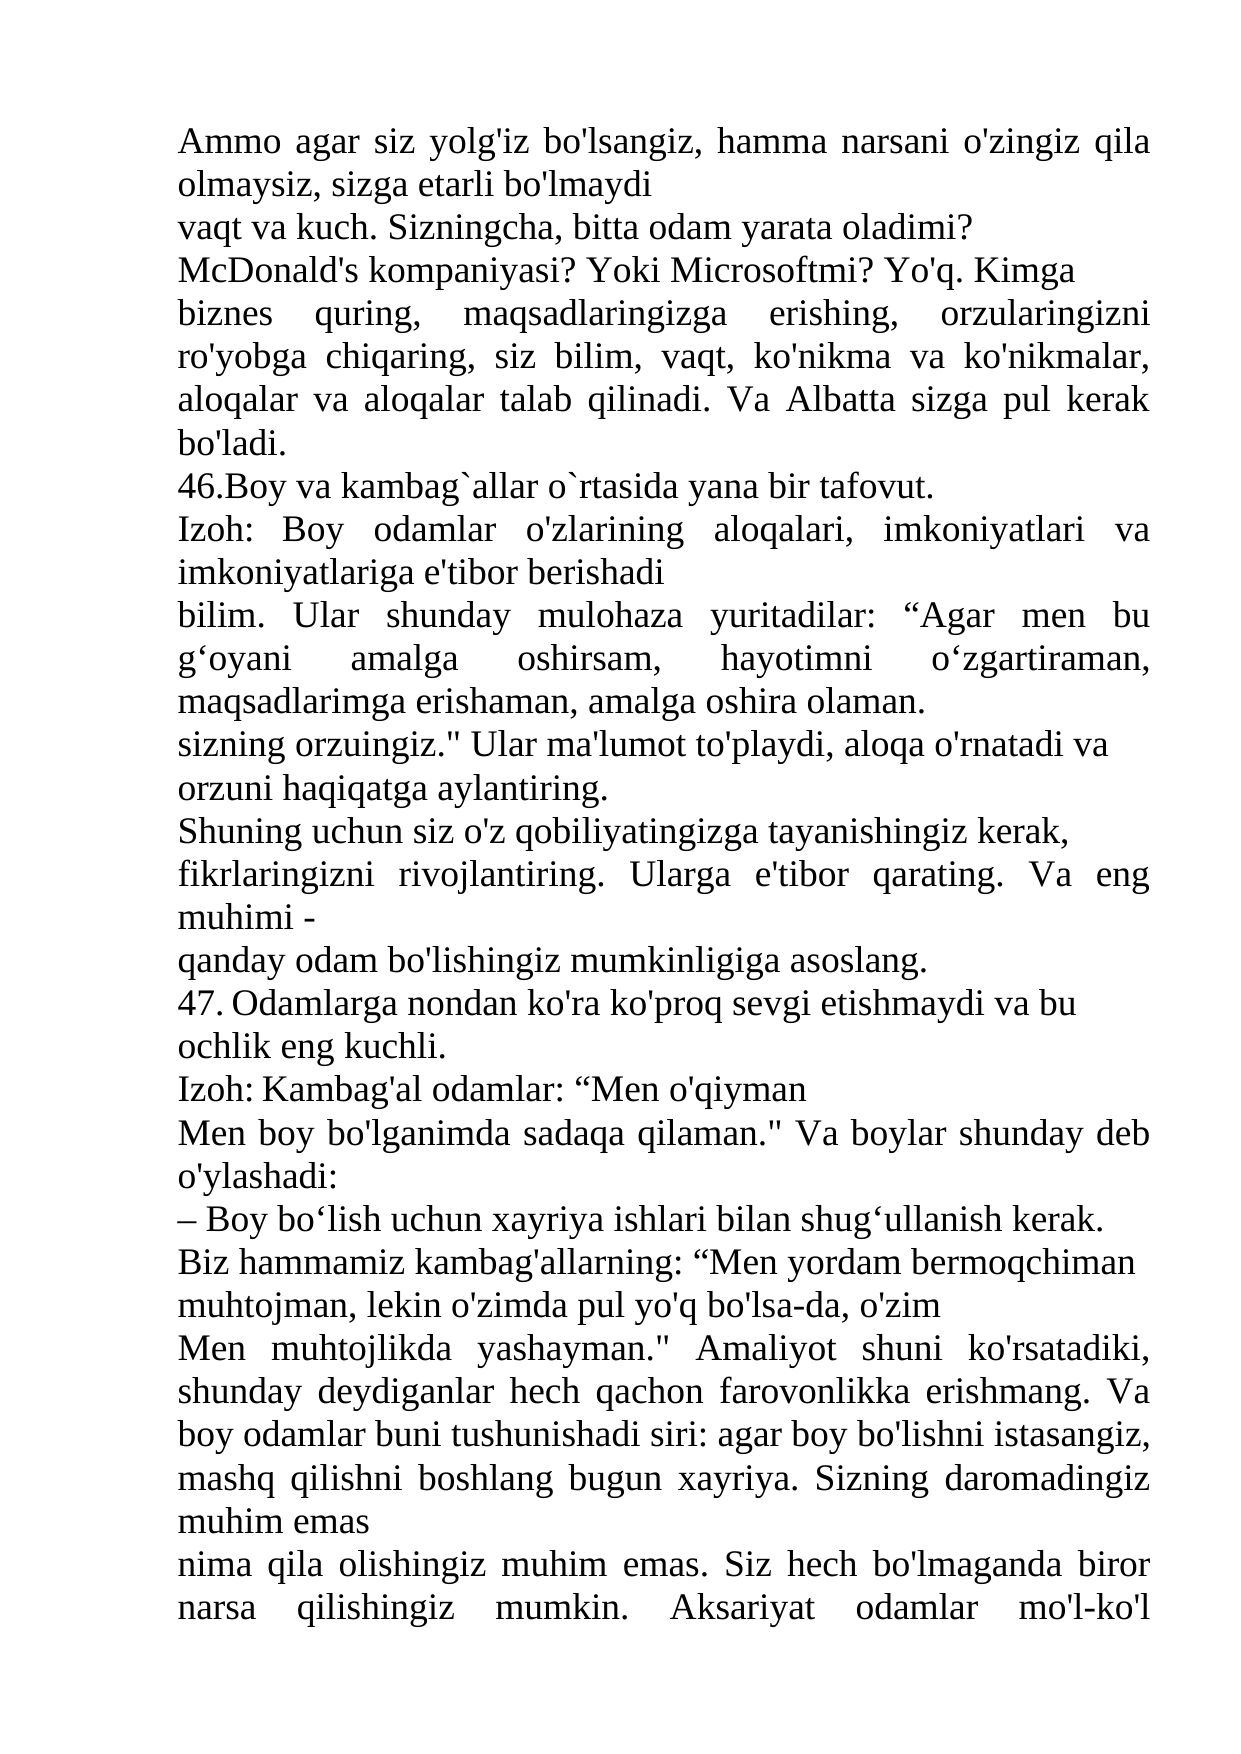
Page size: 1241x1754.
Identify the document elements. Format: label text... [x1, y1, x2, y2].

text vaqt va kuch. Sizningcha, bitta odam yarata oladimi? [177, 204, 1152, 247]
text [177, 1541, 1152, 1627]
text McDonald's kompaniyasi? Yoki Microsoftmi? Yo'q. Kimga [177, 247, 1152, 291]
text Men boy bo'lganimda sadaqa qilaman." Va boylar shunday deb o'ylashadi: [177, 1110, 1152, 1196]
text Ammo agar siz yolg'iz bo'lsangiz, hamma narsani o'zingiz qila olmaysiz, sizga etarli bo'lmaydi [177, 118, 1152, 204]
text sizning orzuingiz." Ular ma'lumot to'playdi, aloqa o'rnatadi va [177, 722, 1152, 765]
text qanday odam bo'lishingiz mumkinligiga asoslang. [177, 937, 1152, 981]
text orzuni haqiqatga aylantiring. [177, 765, 1152, 808]
text bilim. Ular shunday mulohaza yuritadilar: “Agar men bu g‘oyani amalga oshirsam, hayotimni o‘zgartiraman, maqsadlarimga erishaman, amalga oshira olaman. [177, 592, 1152, 722]
text – Boy bo‘lish uchun xayriya ishlari bilan shug‘ullanish kerak. [177, 1196, 1152, 1239]
text biznes quring, maqsadlaringizga erishing, orzularingizni ro'yobga chiqaring, siz bilim, vaqt, ko'nikma va ko'nikmalar, aloqalar va aloqalar talab qilinadi. Va Albatta sizga pul kerak bo'ladi. [177, 291, 1152, 463]
text 47. Odamlarga nondan ko'ra ko'proq sevgi etishmaydi va bu [177, 981, 1152, 1024]
text Izoh: Boy odamlar o'zlarining aloqalari, imkoniyatlari va imkoniyatlariga e'tibor berishadi [177, 506, 1152, 592]
text fikrlaringizni rivojlantiring. Ularga e'tibor qarating. Va eng muhimi - [177, 851, 1152, 937]
text 46.Boy va kambag`allar o`rtasida yana bir tafovut. [177, 463, 1152, 506]
text Izoh: Kambag'al odamlar: “Men o'qiyman [177, 1067, 1152, 1110]
text Biz hammamiz kambag'allarning: “Men yordam bermoqchiman [177, 1239, 1152, 1282]
text muhtojman, lekin o'zimda pul yo'q bo'lsa-da, o'zim [177, 1282, 1152, 1326]
text Shuning uchun siz o'z qobiliyatingizga tayanishingiz kerak, [177, 808, 1152, 851]
text ochlik eng kuchli. [177, 1024, 1152, 1067]
text Men muhtojlikda yashayman." Amaliyot shuni ko'rsatadiki, shunday deydiganlar hech qachon farovonlikka erishmang. Va boy odamlar buni tushunishadi siri: agar boy bo'lishni istasangiz, mashq qilishni boshlang bugun xayriya. Sizning daromadingiz muhim emas [177, 1326, 1152, 1541]
